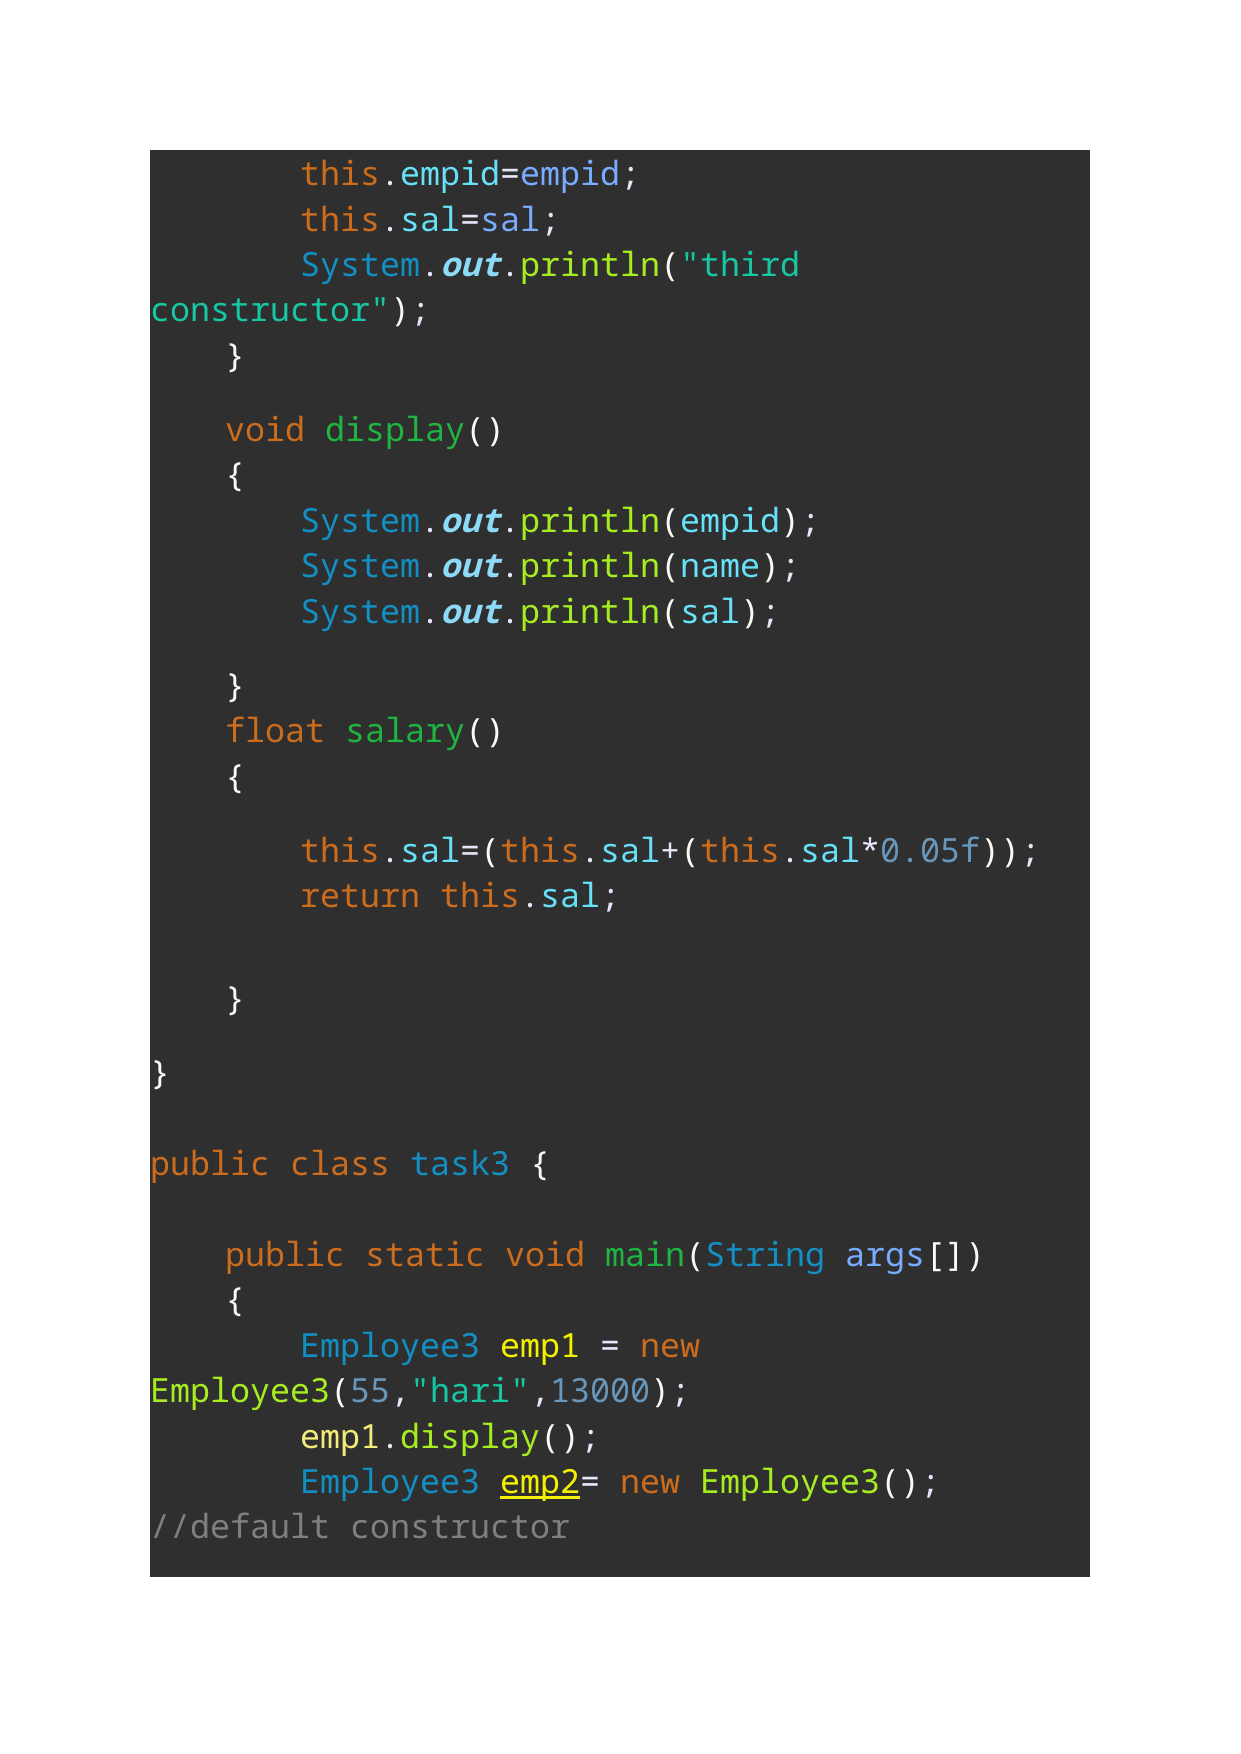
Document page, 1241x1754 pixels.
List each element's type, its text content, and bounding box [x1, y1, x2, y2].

text { [150, 451, 1090, 497]
text System.out.println(sal); [150, 587, 1090, 633]
text float salary() [150, 707, 1090, 752]
text this.empid=empid; [150, 150, 1090, 195]
text } [150, 332, 1090, 377]
text this.sal=sal; [150, 195, 1090, 241]
text Employee3 emp2= new Employee3(); //default constructor [150, 1458, 1090, 1549]
text Employee3 emp1 = new Employee3(55,"hari",13000); [150, 1322, 1090, 1412]
text emp1.display(); [150, 1412, 1090, 1458]
text System.out.println(name); [150, 542, 1090, 587]
text void display() [150, 406, 1090, 451]
text } [150, 662, 1090, 707]
text public static void main(String args[]) [150, 1231, 1090, 1276]
text System.out.println(empid); [150, 497, 1090, 542]
text { [150, 1276, 1090, 1322]
text } [150, 975, 1090, 1020]
text System.out.println("third constructor"); [150, 241, 1090, 332]
text public class task3 { [150, 1140, 1090, 1185]
text this.sal=(this.sal+(this.sal*0.05f)); [150, 827, 1090, 872]
text } [150, 1049, 1090, 1094]
text { [150, 752, 1090, 798]
text return this.sal; [150, 872, 1090, 917]
